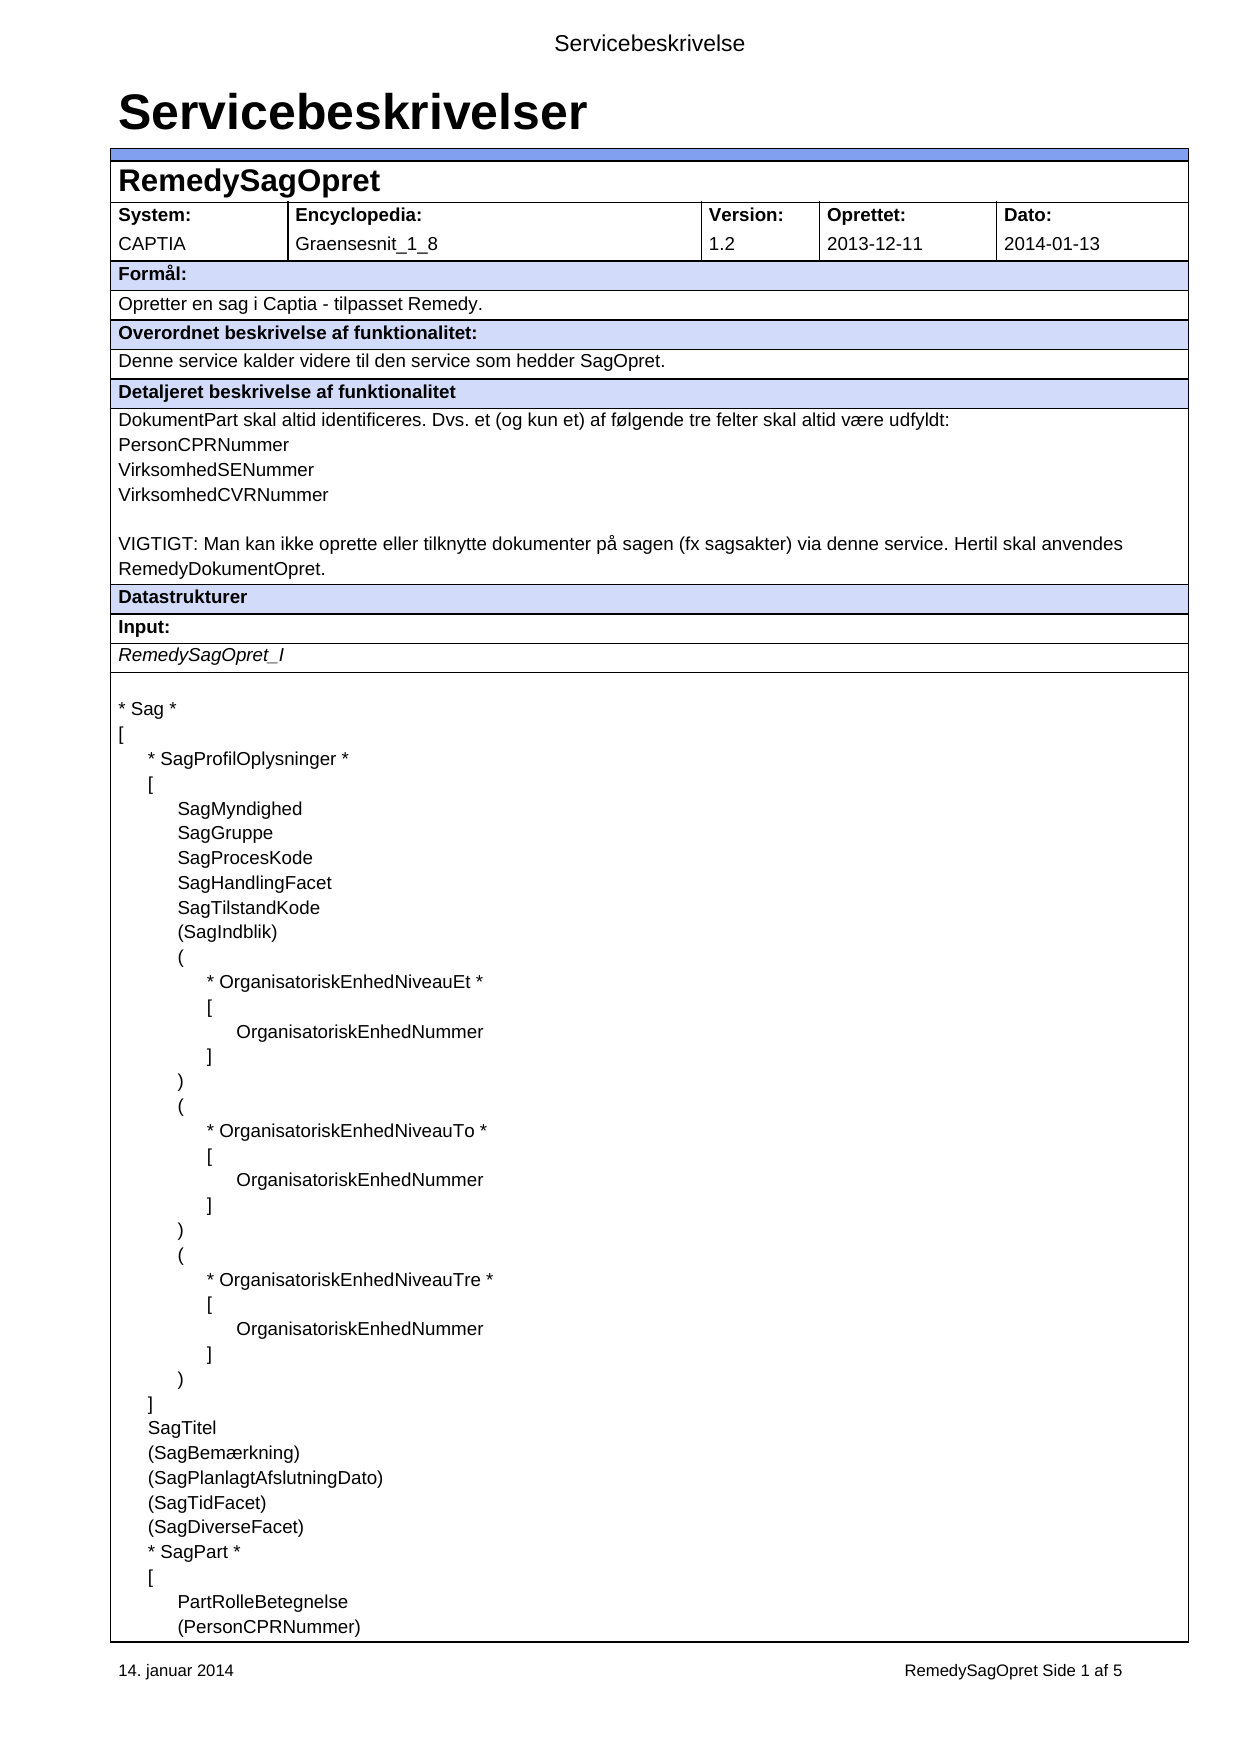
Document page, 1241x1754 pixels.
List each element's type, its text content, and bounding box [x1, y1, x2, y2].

table_cell Dato: [997, 203, 1188, 231]
table_cell Oprettet: [820, 203, 996, 231]
table_cell CAPTIA [111, 231, 287, 260]
table_cell Datastrukturer [111, 585, 1188, 613]
table_cell RemedySagOpret_I [111, 644, 1188, 672]
table_cell Encyclopedia: [289, 203, 701, 231]
table_cell Overordnet beskrivelse af funktionalitet: [111, 321, 1188, 349]
text Servicebeskrivelser [118, 82, 1181, 140]
table_cell 2013-12-11 [820, 231, 996, 260]
table_header [111, 149, 1188, 160]
table_cell 2014-01-13 [997, 231, 1188, 260]
table_cell Denne service kalder videre til den service som hedder SagOpret. [111, 350, 1188, 378]
table_cell RemedySagOpret [111, 162, 1188, 201]
table_cell Opretter en sag i Captia - tilpasset Remedy. [111, 291, 1188, 319]
table_cell Graensesnit_1_8 [289, 231, 701, 260]
table_cell DokumentPart skal altid identificeres. Dvs. et (og kun et) af følgende tre felter skal altid være udfyldt: PersonCPRNummer VirksomhedSENummer VirksomhedCVRNummer VIGTIGT: Man kan ikke oprette eller tilknytte dokumenter på sagen (fx sagsakter) via denne service. Hertil skal anvendes RemedyDokumentOpret. [111, 409, 1188, 583]
table_cell System: [111, 203, 287, 231]
table_cell Detaljeret beskrivelse af funktionalitet [111, 380, 1188, 408]
table_cell 1.2 [702, 231, 819, 260]
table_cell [111, 673, 1188, 1641]
table_cell Formål: [111, 262, 1188, 290]
table_cell Input: [111, 615, 1188, 642]
table_cell Version: [702, 203, 819, 231]
